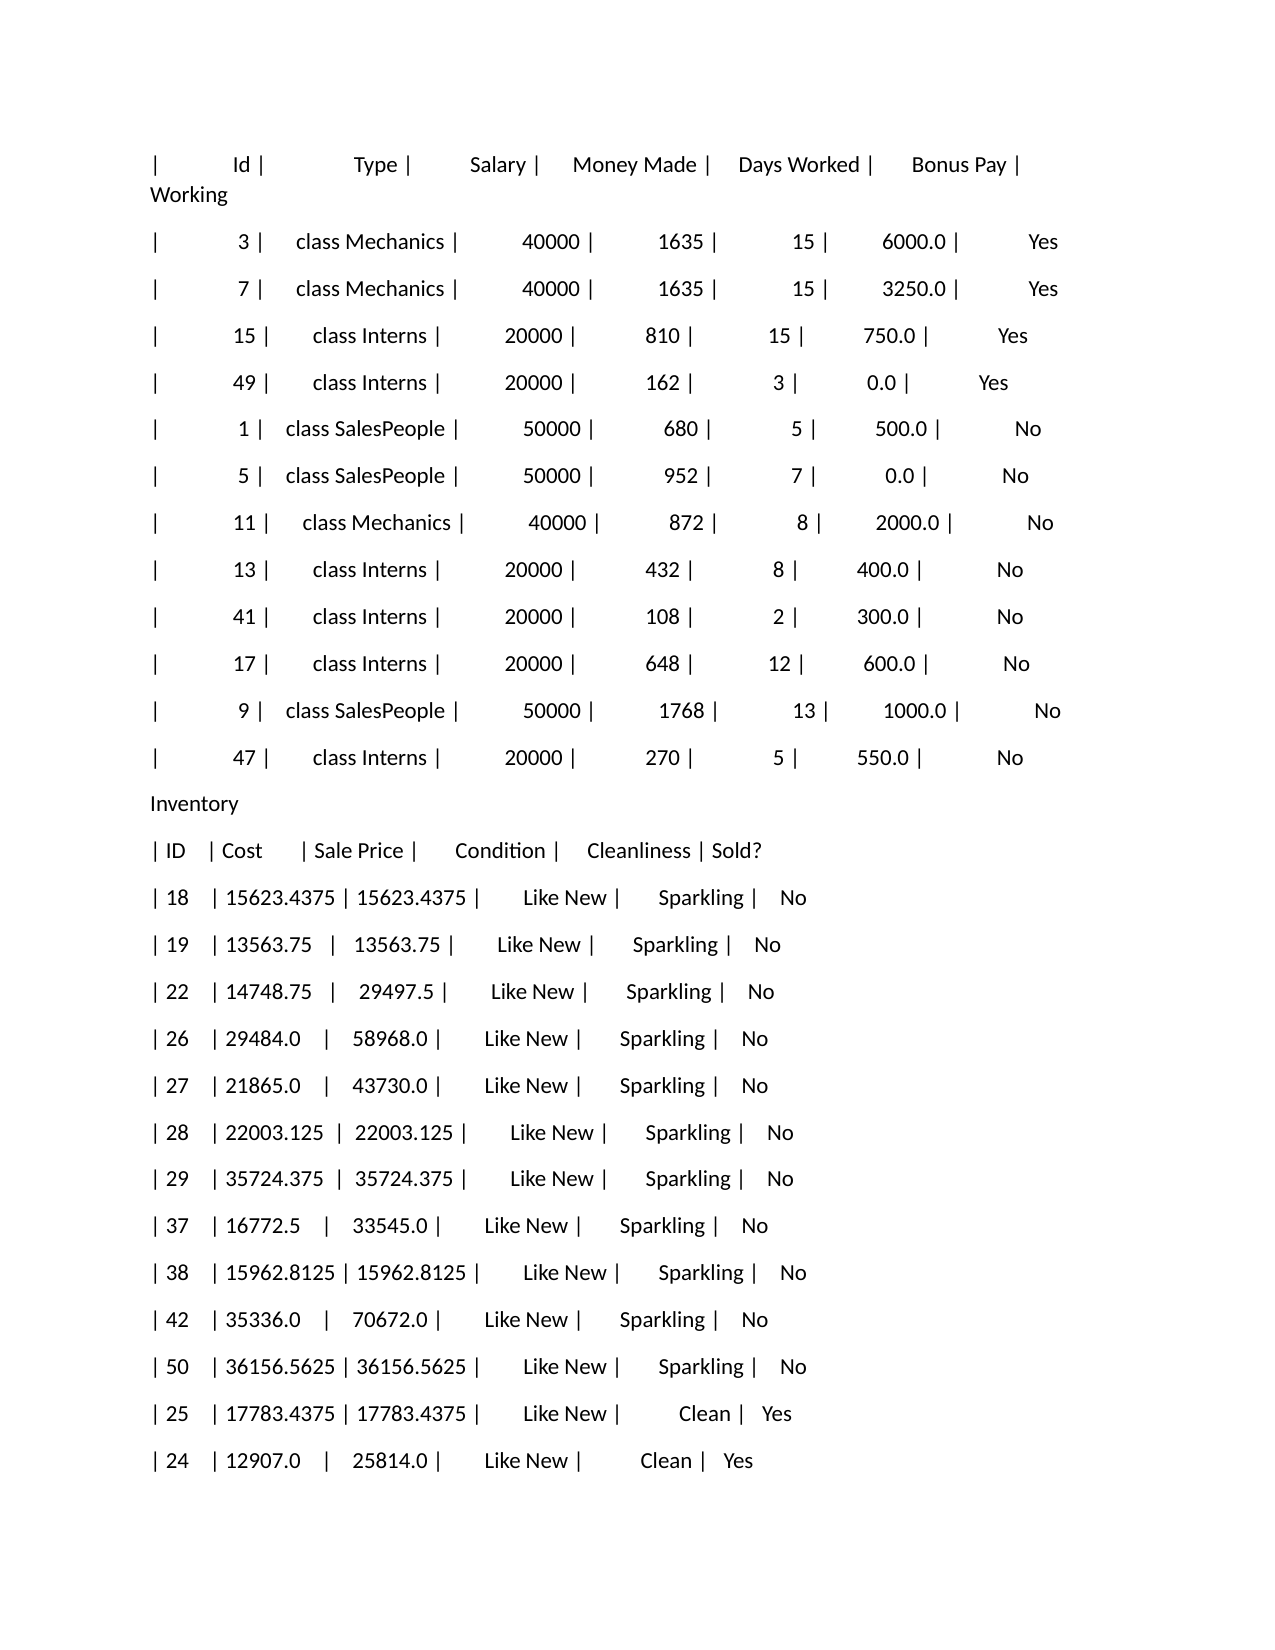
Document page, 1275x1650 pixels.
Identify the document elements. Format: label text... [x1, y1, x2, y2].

text | 9 | class SalesPeople | 50000 | 1768 | 13 | 1000.0 | No [150, 696, 1125, 724]
text | 19 | 13563.75 | 13563.75 | Like New | Sparkling | No [150, 930, 1125, 958]
text | 24 | 12907.0 | 25814.0 | Like New | Clean | Yes [150, 1446, 1125, 1474]
text | 42 | 35336.0 | 70672.0 | Like New | Sparkling | No [150, 1305, 1125, 1333]
text | 29 | 35724.375 | 35724.375 | Like New | Sparkling | No [150, 1164, 1125, 1193]
text | 5 | class SalesPeople | 50000 | 952 | 7 | 0.0 | No [150, 461, 1125, 489]
text | 13 | class Interns | 20000 | 432 | 8 | 400.0 | No [150, 555, 1125, 583]
text | 18 | 15623.4375 | 15623.4375 | Like New | Sparkling | No [150, 883, 1125, 911]
text | 27 | 21865.0 | 43730.0 | Like New | Sparkling | No [150, 1071, 1125, 1099]
text | 25 | 17783.4375 | 17783.4375 | Like New | Clean | Yes [150, 1399, 1125, 1427]
text | 38 | 15962.8125 | 15962.8125 | Like New | Sparkling | No [150, 1258, 1125, 1286]
text | 15 | class Interns | 20000 | 810 | 15 | 750.0 | Yes [150, 321, 1125, 349]
text | Id | Type | Salary | Money Made | Days Worked | Bonus Pay | Working [150, 150, 1125, 208]
text | 49 | class Interns | 20000 | 162 | 3 | 0.0 | Yes [150, 368, 1125, 396]
text | 26 | 29484.0 | 58968.0 | Like New | Sparkling | No [150, 1024, 1125, 1052]
text | 50 | 36156.5625 | 36156.5625 | Like New | Sparkling | No [150, 1352, 1125, 1380]
text | 17 | class Interns | 20000 | 648 | 12 | 600.0 | No [150, 649, 1125, 677]
text | 3 | class Mechanics | 40000 | 1635 | 15 | 6000.0 | Yes [150, 227, 1125, 255]
text | 28 | 22003.125 | 22003.125 | Like New | Sparkling | No [150, 1118, 1125, 1146]
text | 11 | class Mechanics | 40000 | 872 | 8 | 2000.0 | No [150, 508, 1125, 536]
text | 1 | class SalesPeople | 50000 | 680 | 5 | 500.0 | No [150, 414, 1125, 443]
text | 7 | class Mechanics | 40000 | 1635 | 15 | 3250.0 | Yes [150, 274, 1125, 302]
text | 37 | 16772.5 | 33545.0 | Like New | Sparkling | No [150, 1211, 1125, 1239]
text | ID | Cost | Sale Price | Condition | Cleanliness | Sold? [150, 836, 1125, 864]
text Inventory [150, 789, 1125, 818]
text | 41 | class Interns | 20000 | 108 | 2 | 300.0 | No [150, 602, 1125, 630]
text | 22 | 14748.75 | 29497.5 | Like New | Sparkling | No [150, 977, 1125, 1005]
text | 47 | class Interns | 20000 | 270 | 5 | 550.0 | No [150, 743, 1125, 771]
